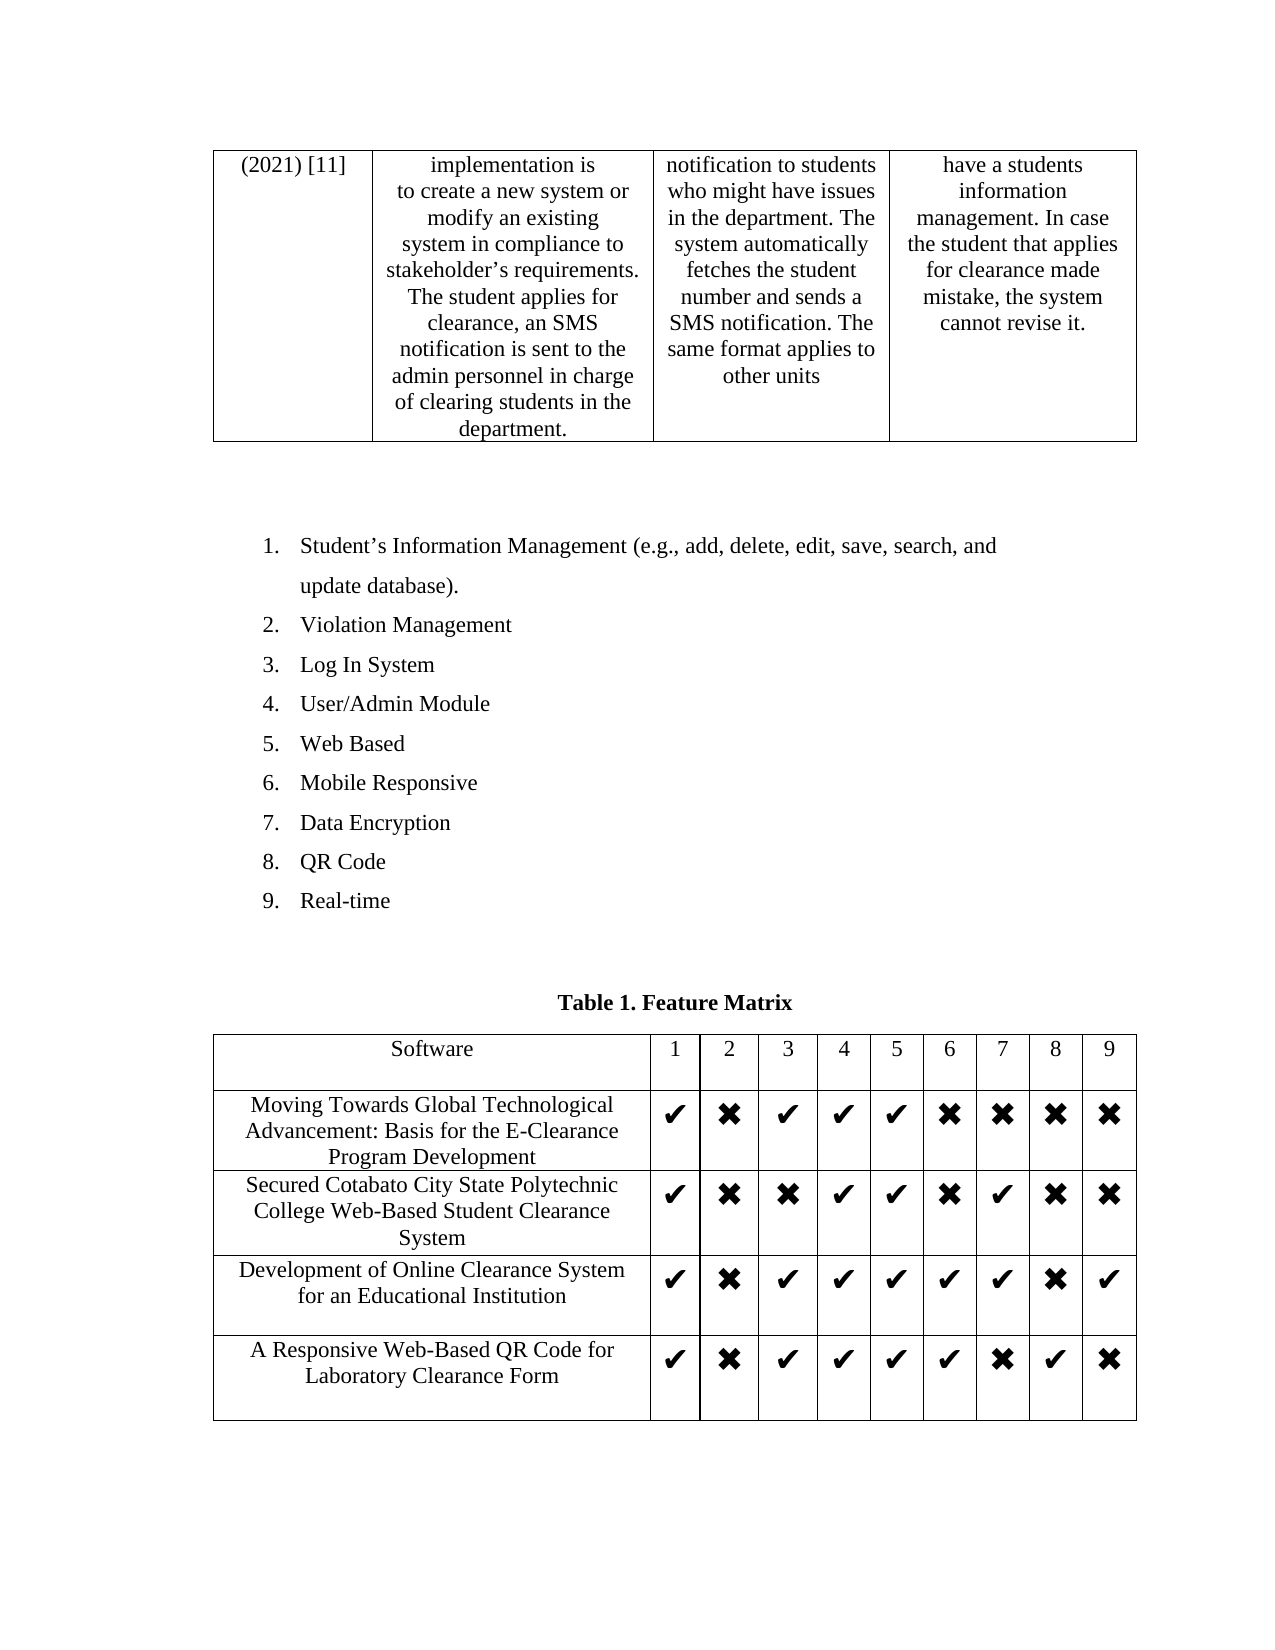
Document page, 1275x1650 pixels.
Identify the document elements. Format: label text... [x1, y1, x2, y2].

text Table 1. Feature Matrix [225, 989, 1125, 1015]
table_header 8 [1030, 1035, 1082, 1089]
table_cell ✖ [701, 1171, 758, 1255]
table_cell ✖ [977, 1091, 1029, 1170]
table_header 5 [871, 1035, 923, 1089]
table_cell ✖ [1083, 1171, 1136, 1255]
table_cell ✖ [1030, 1091, 1082, 1170]
list User/Admin Module [262, 690, 1125, 716]
table_header 7 [977, 1035, 1029, 1089]
table_header Software [214, 1035, 650, 1089]
table_header 4 [818, 1035, 870, 1089]
list Violation Management [262, 611, 1125, 637]
table_cell Tunde at el. (2021) [11] [214, 151, 372, 441]
table_cell ✖ [1030, 1256, 1082, 1335]
table_cell ✔ [651, 1336, 699, 1420]
table_cell ✔ [818, 1171, 870, 1255]
table_header 2 [701, 1035, 758, 1089]
table_cell ✔ [871, 1171, 923, 1255]
table_header 3 [759, 1035, 817, 1089]
table_cell ✖ [701, 1336, 758, 1420]
table_cell ✖ [701, 1091, 758, 1170]
table_cell ✔ [924, 1336, 976, 1420]
list Student’s Information Management (e.g., add, delete, edit, save, search, and update database). [262, 532, 1125, 598]
table_cell ✔ [759, 1091, 817, 1170]
table_cell Secured Cotabato City State Polytechnic College Web-Based Student Clearance System [214, 1171, 650, 1255]
table_cell ✔ [651, 1091, 699, 1170]
table_cell ✔ [818, 1336, 870, 1420]
table_cell ✔ [871, 1091, 923, 1170]
table_cell ✔ [977, 1171, 1029, 1255]
table_cell ✔ [871, 1336, 923, 1420]
table_cell The system does not have a students information management. In case the student that applies for clearance made mistake, the system cannot revise it. [890, 151, 1136, 441]
table_cell ✔ [1030, 1336, 1082, 1420]
list Web Based [262, 729, 1125, 756]
list Data Encryption [262, 808, 1125, 835]
table_cell ✔ [818, 1256, 870, 1335]
table_cell ✔ [651, 1171, 699, 1255]
table_cell Moving Towards Global Technological Advancement: Basis for the E-Clearance Program Development [214, 1091, 650, 1170]
table_cell ✔ [818, 1091, 870, 1170]
table_cell ✔ [651, 1256, 699, 1335]
table_cell ✔ [977, 1256, 1029, 1335]
table_cell ✖ [1083, 1091, 1136, 1170]
table_cell ✖ [1083, 1336, 1136, 1420]
table_cell A Responsive Web-Based QR Code for Laboratory Clearance Form [214, 1336, 650, 1420]
table_cell ✔ [759, 1336, 817, 1420]
table_cell ✔ [871, 1256, 923, 1335]
table_cell ✖ [977, 1336, 1029, 1420]
list Mobile Responsive [262, 769, 1125, 795]
table_header 6 [924, 1035, 976, 1089]
table_cell ✖ [924, 1171, 976, 1255]
list QR Code [262, 848, 1125, 874]
table_cell ✔ [1083, 1256, 1136, 1335]
table_cell ✔ [759, 1256, 817, 1335]
table_header 9 [1083, 1035, 1136, 1089]
table_header 1 [651, 1035, 699, 1089]
table_cell ✖ [759, 1171, 817, 1255]
table_cell ✖ [701, 1256, 758, 1335]
table_cell ✖ [1030, 1171, 1082, 1255]
table_cell ✖ [924, 1091, 976, 1170]
list Log In System [262, 651, 1125, 677]
table_cell ✔ [924, 1256, 976, 1335]
table_cell Development of Online Clearance System for an Educational Institution [214, 1256, 650, 1335]
list Real-time [262, 887, 1125, 914]
